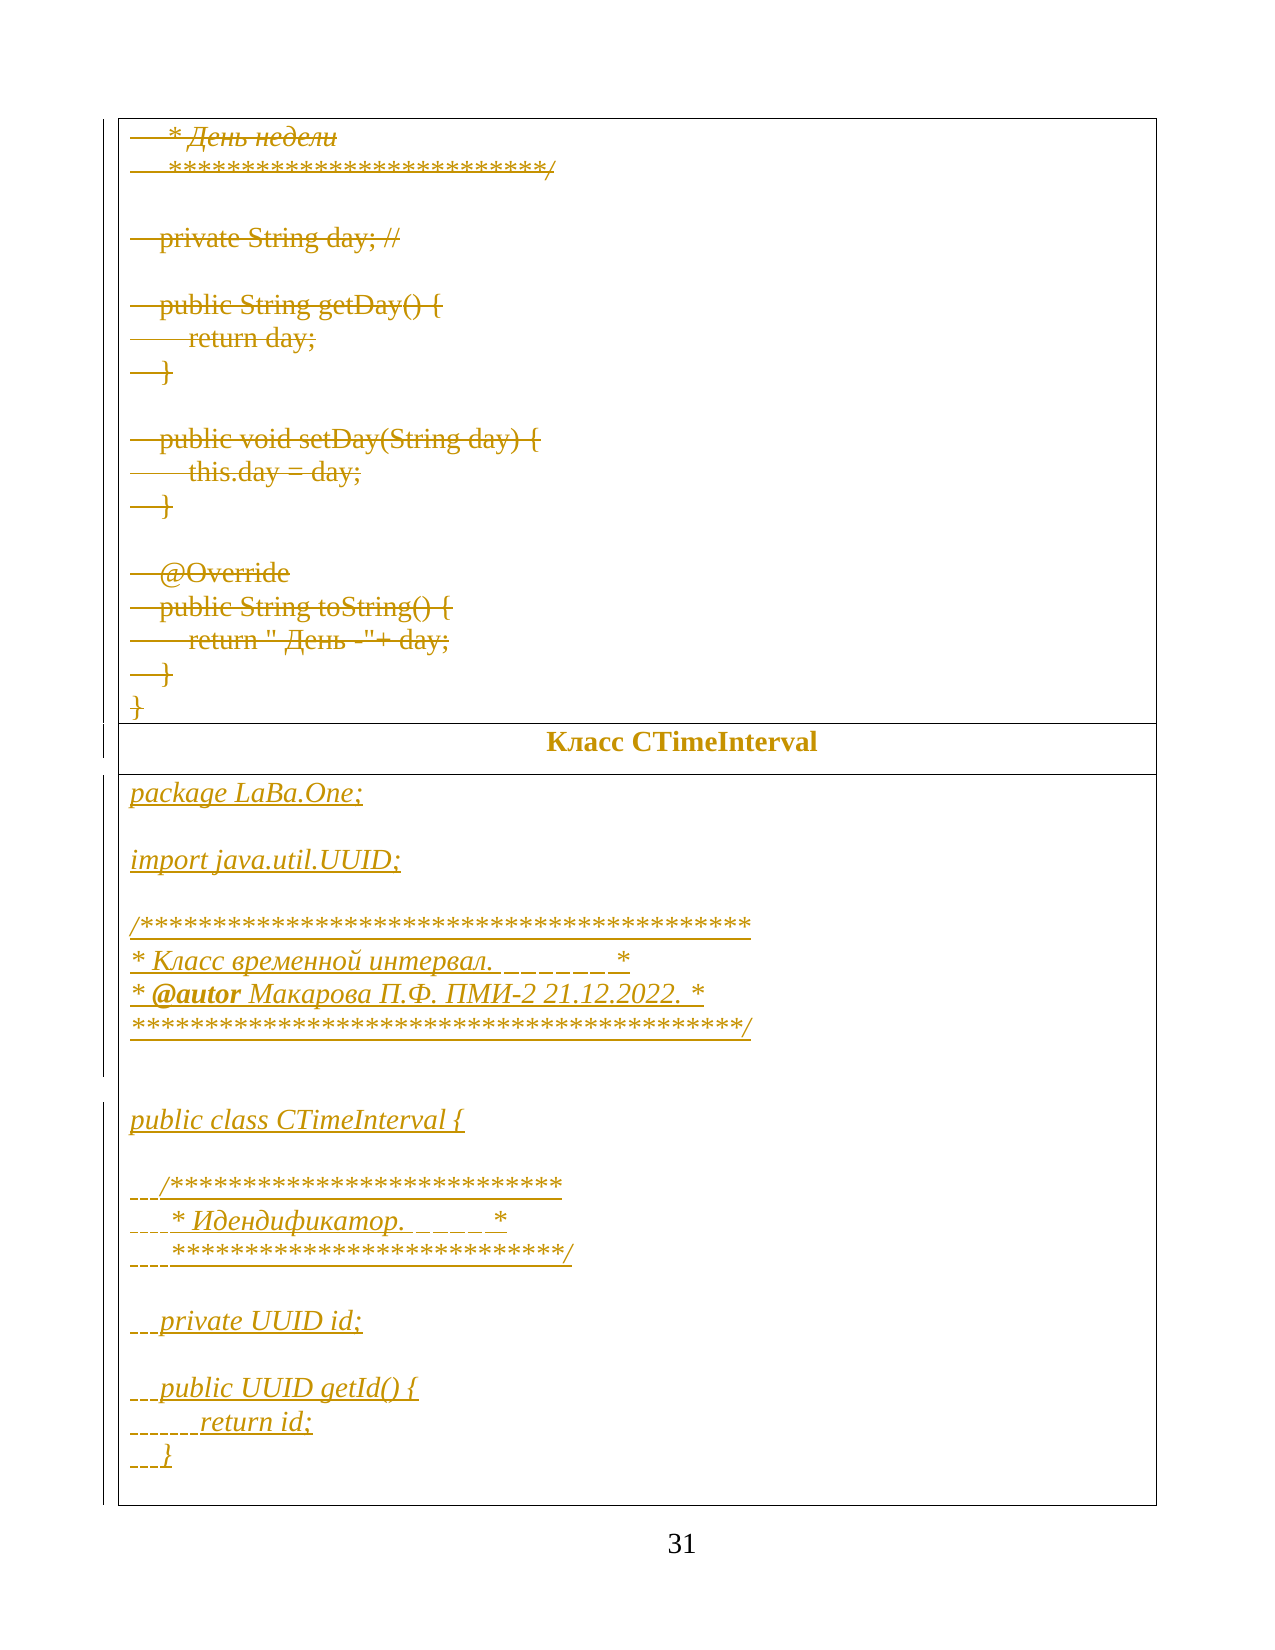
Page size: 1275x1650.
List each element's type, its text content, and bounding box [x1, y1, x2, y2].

table_cell [119, 119, 1156, 723]
table_cell [119, 775, 1156, 1504]
table_cell Класс CTimeInterval [119, 724, 1156, 774]
